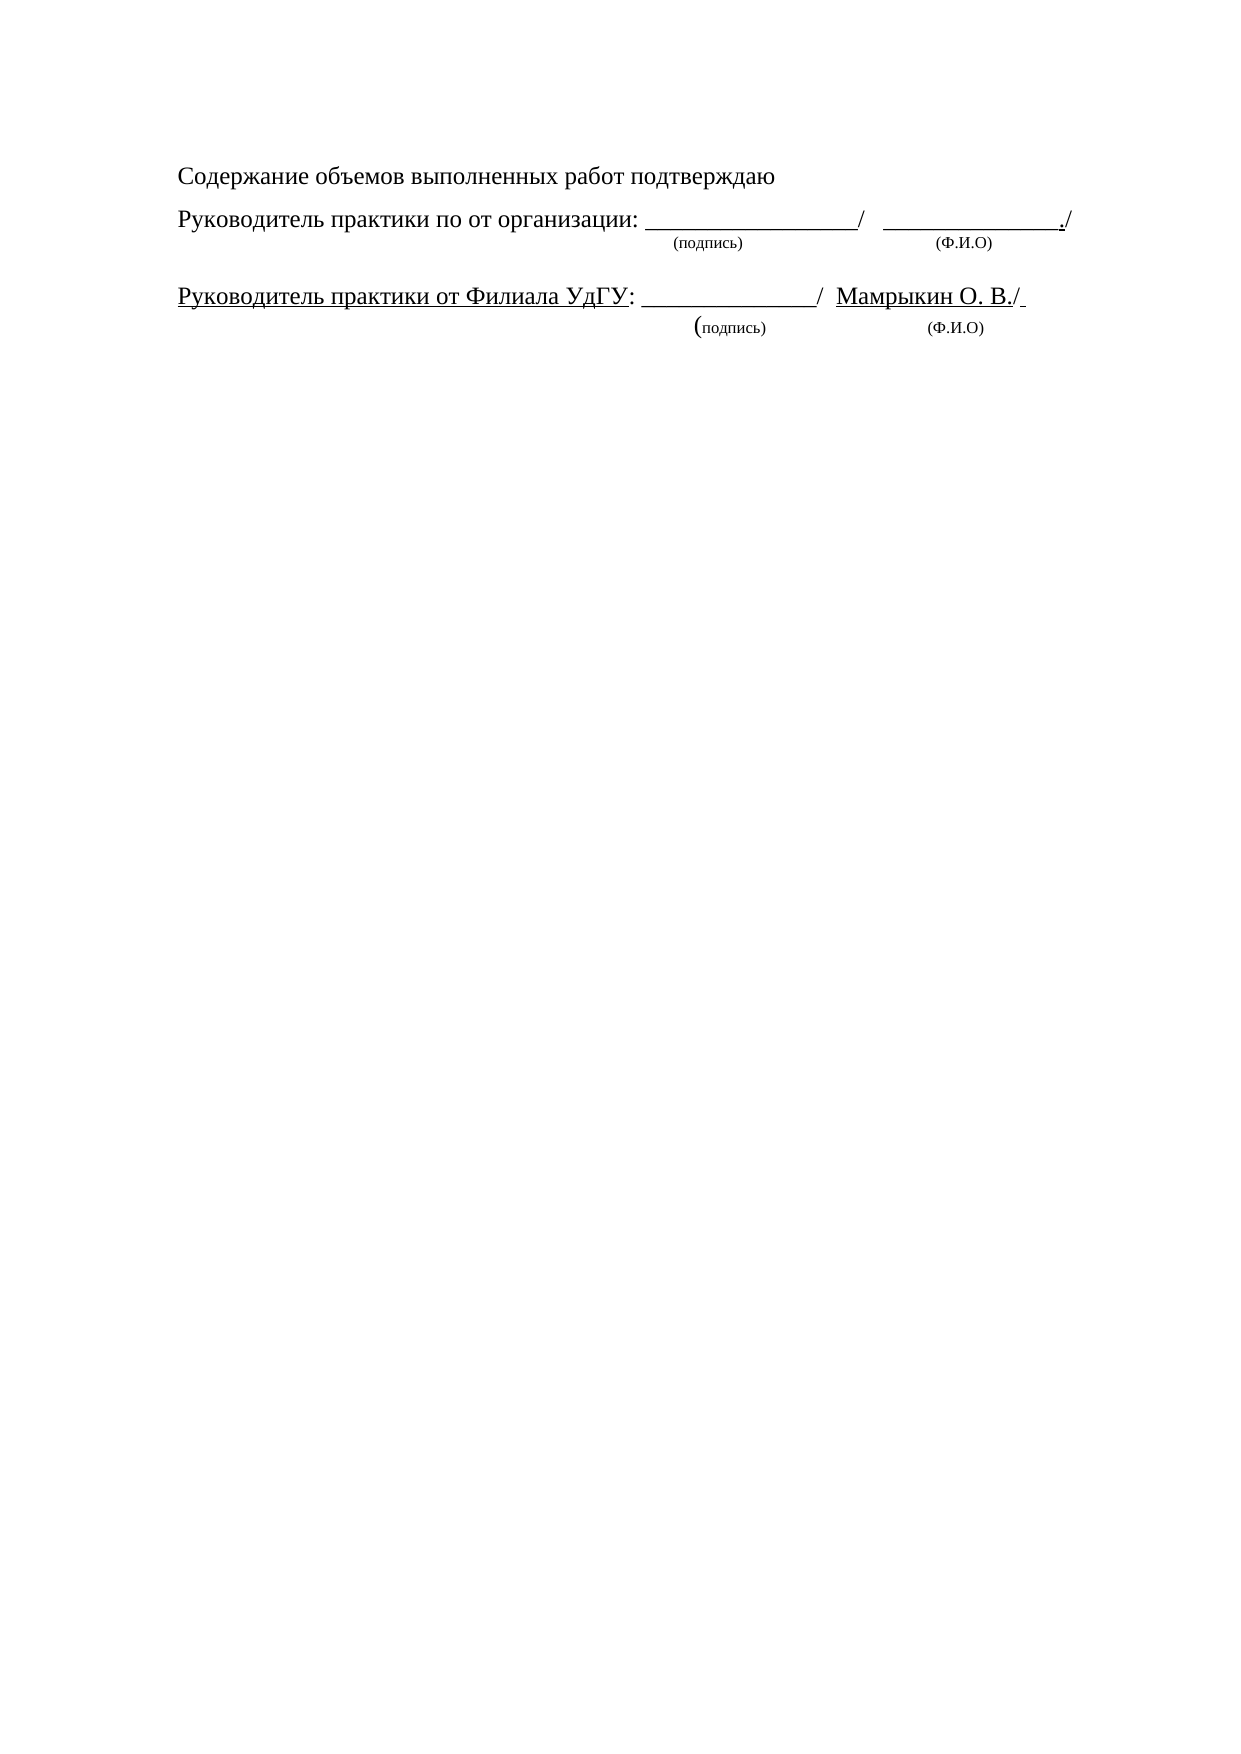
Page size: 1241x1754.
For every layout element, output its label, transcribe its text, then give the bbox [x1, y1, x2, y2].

text Руководитель практики по от организации: _________________/ ______________./ [177, 204, 1152, 233]
text Руководитель практики от Филиала УдГУ: ______________/ Мамрыкин О. В./ [177, 281, 1152, 310]
text (подпись) (Ф.И.О) [620, 310, 1152, 338]
text Содержание объемов выполненных работ подтверждаю [177, 161, 1152, 190]
text (подпись) (Ф.И.О) [177, 233, 1152, 252]
